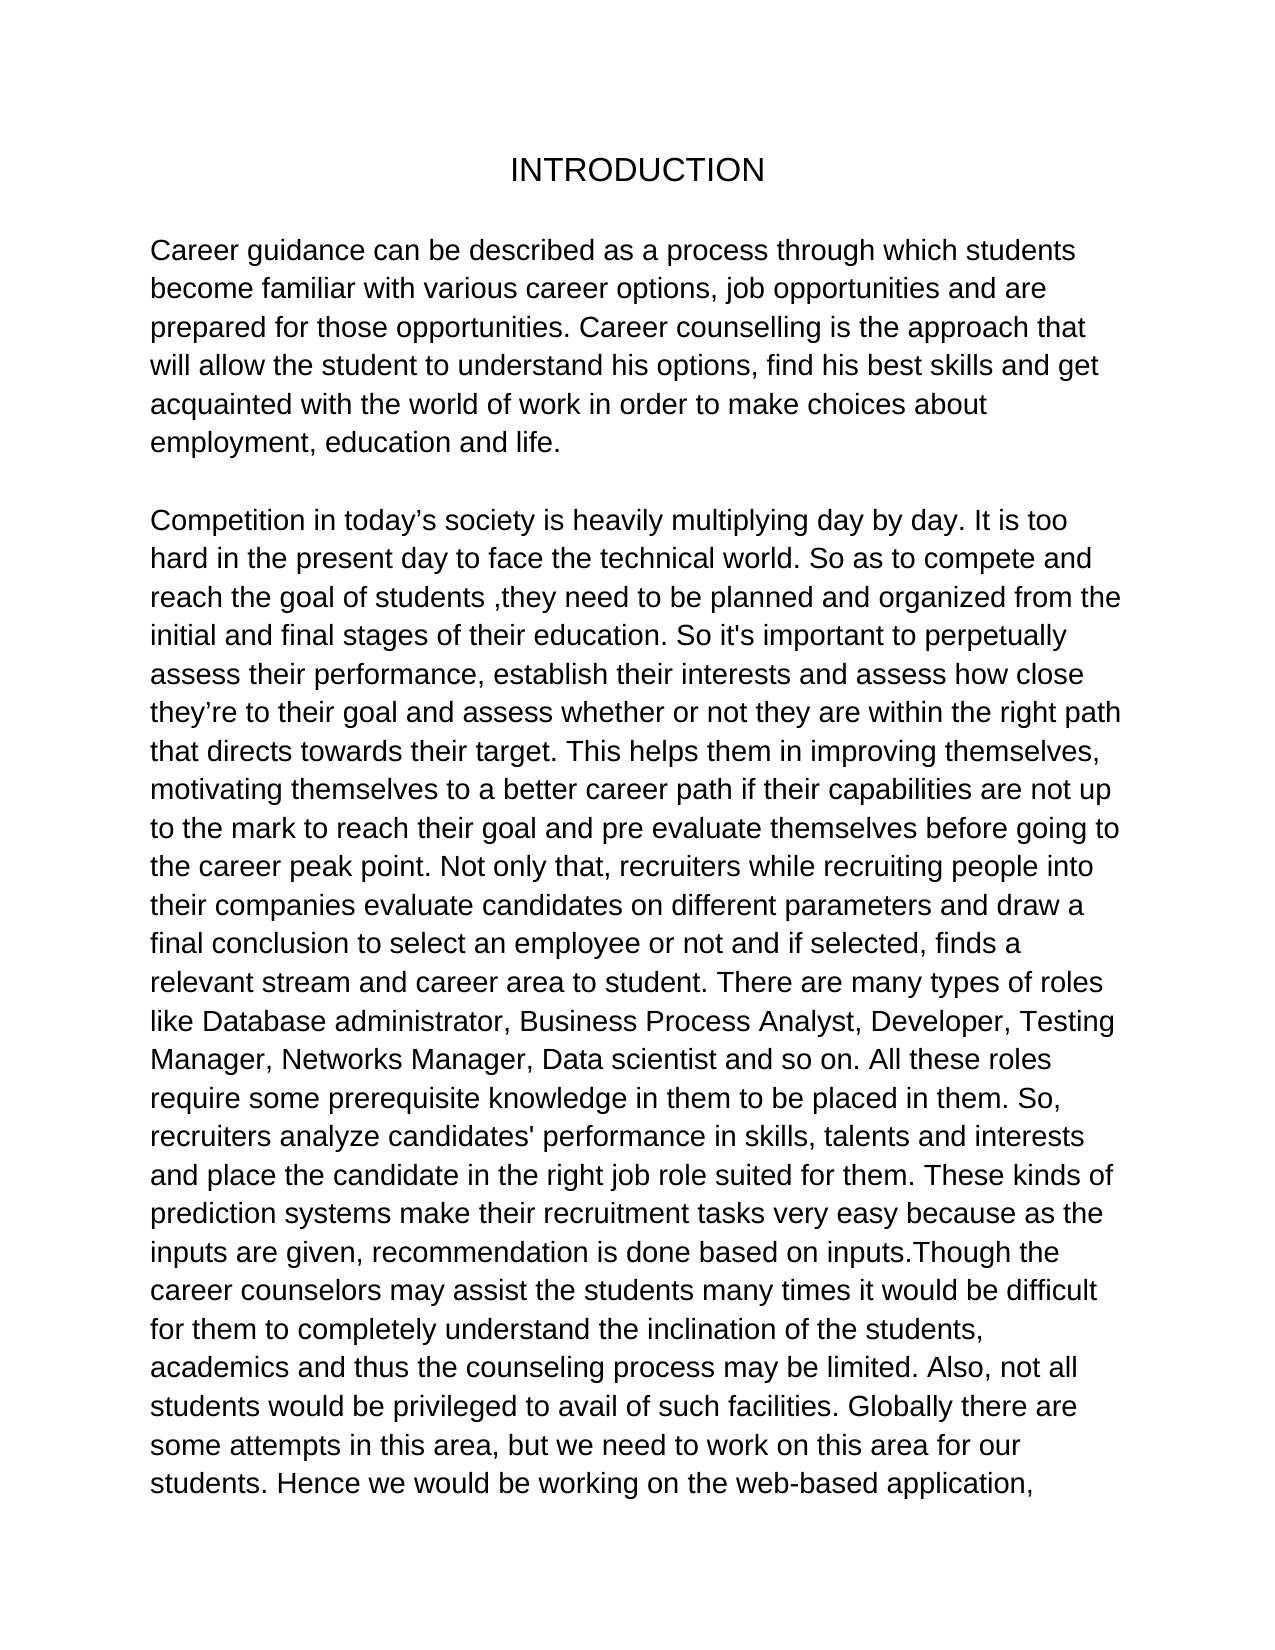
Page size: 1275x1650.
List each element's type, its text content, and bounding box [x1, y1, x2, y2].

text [150, 502, 1125, 1499]
text INTRODUCTION [150, 150, 1125, 188]
text Career guidance can be described as a process through which students become familiar with various career options, job opportunities and are prepared for those opportunities. Career counselling is the approach that will allow the student to understand his options, find his best skills and get acquainted with the world of work in order to make choices about employment, education and life. [150, 233, 1125, 459]
